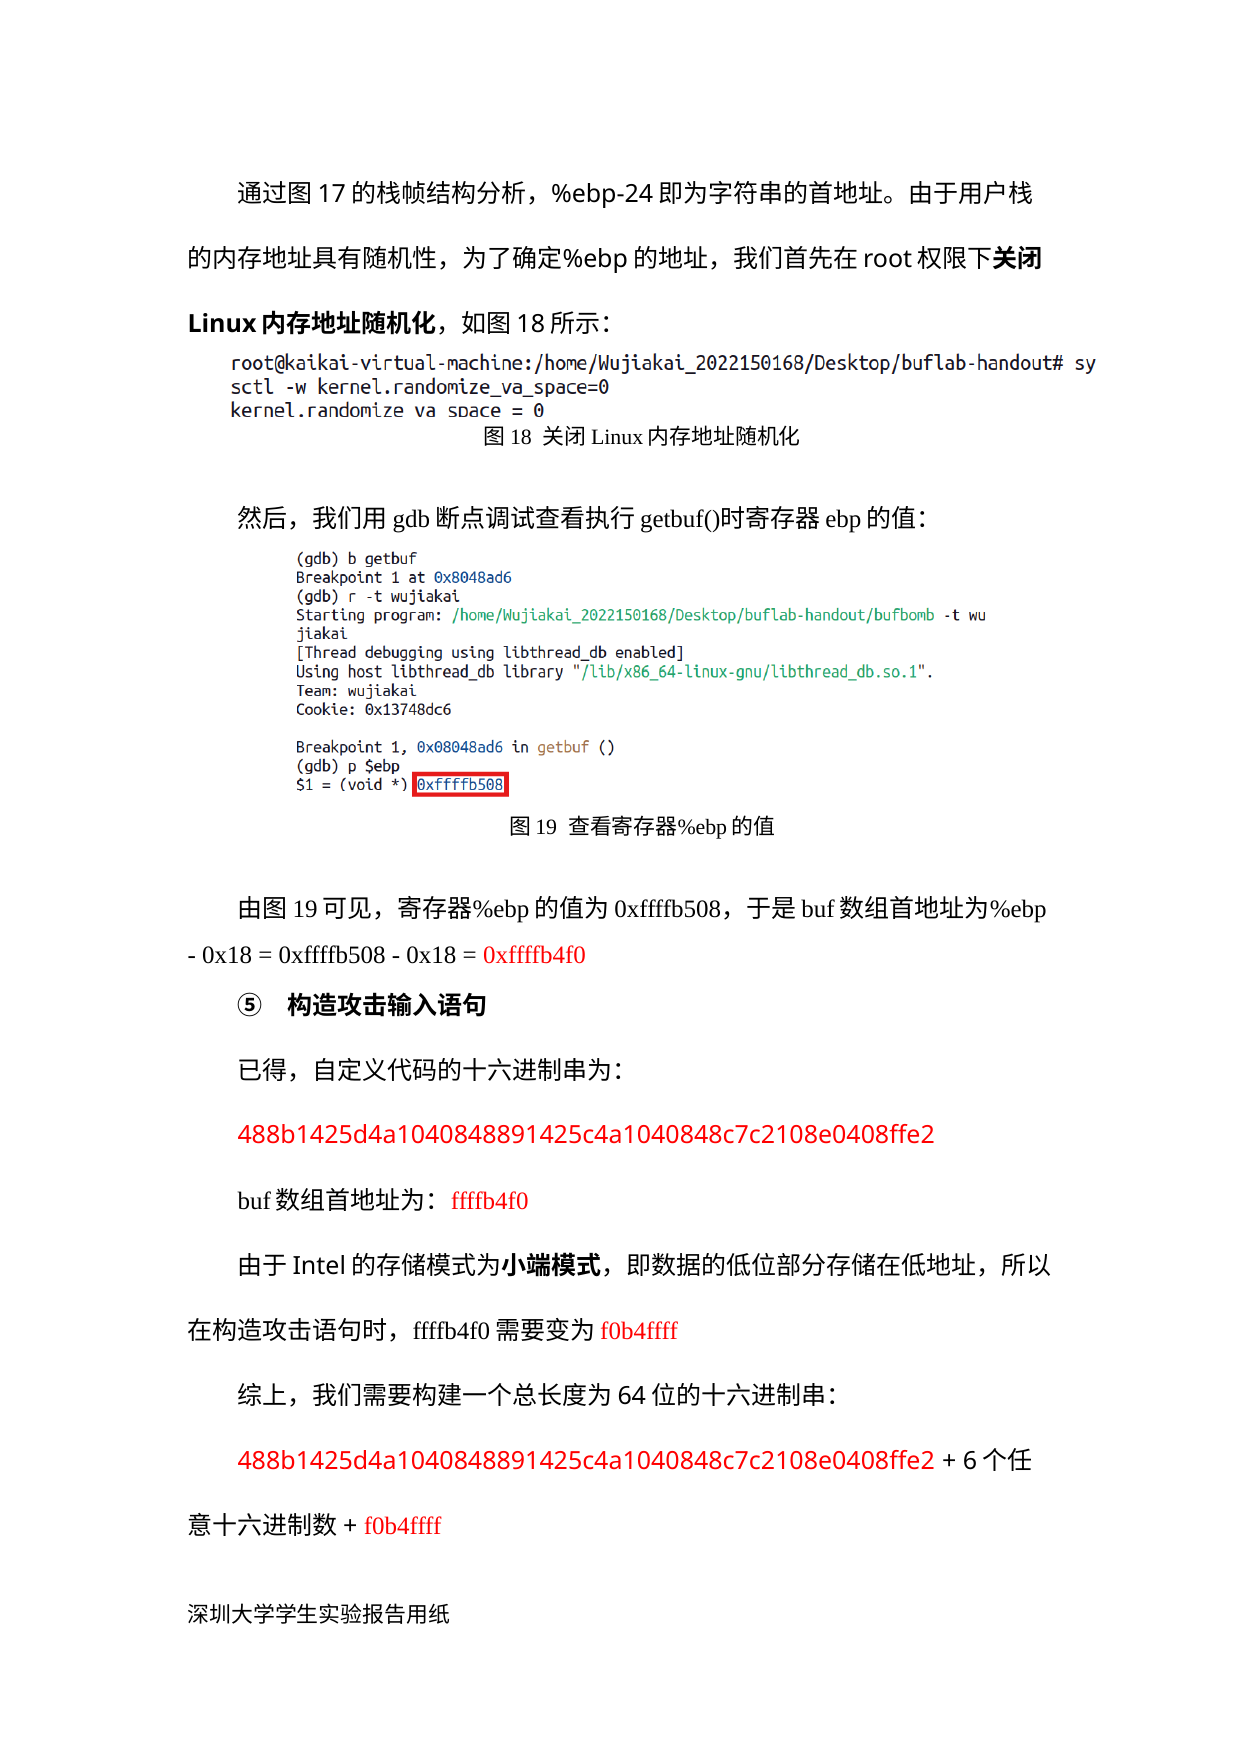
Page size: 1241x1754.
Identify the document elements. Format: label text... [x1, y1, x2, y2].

list 图19 查看寄存器%ebp的值 [187, 809, 1053, 841]
list 图18 关闭Linux内存地址随机化 [187, 419, 1053, 451]
list 已得，自定义代码的十六进制串为： [187, 1036, 1053, 1101]
list 由于Intel的存储模式为小端模式，即数据的低位部分存储在低地址，所以在构造攻击语句时，ffffb4f0需要变为f0b4ffff [187, 1231, 1053, 1361]
list 然后，我们用gdb断点调试查看执行getbuf()时寄存器ebp的值： [187, 484, 1053, 549]
list 综上，我们需要构建一个总长度为64位的十六进制串： [187, 1361, 1053, 1426]
picture [231, 353, 1097, 417]
list 488b1425d4a1040848891425c4a1040848c7c2108e0408ffe2 + 6个任意十六进制数 + f0b4ffff [187, 1426, 1053, 1556]
list buf数组首地址为：ffffb4f0 [187, 1166, 1053, 1231]
list 构造攻击输入语句 [187, 971, 1053, 1036]
list 通过图17的栈帧结构分析，%ebp-24即为字符串的首地址。由于用户栈的内存地址具有随机性，为了确定%ebp的地址，我们首先在root权限下关闭Linux内存地址随机化，如图18所示： [187, 159, 1053, 354]
list 488b1425d4a1040848891425c4a1040848c7c2108e0408ffe2 [187, 1101, 1053, 1166]
picture [297, 548, 987, 797]
list 由图19可见，寄存器%ebp的值为0xffffb508，于是buf数组首地址为%ebp - 0x18 = 0xffffb508 - 0x18 = 0xffffb4f0 [187, 874, 1053, 971]
